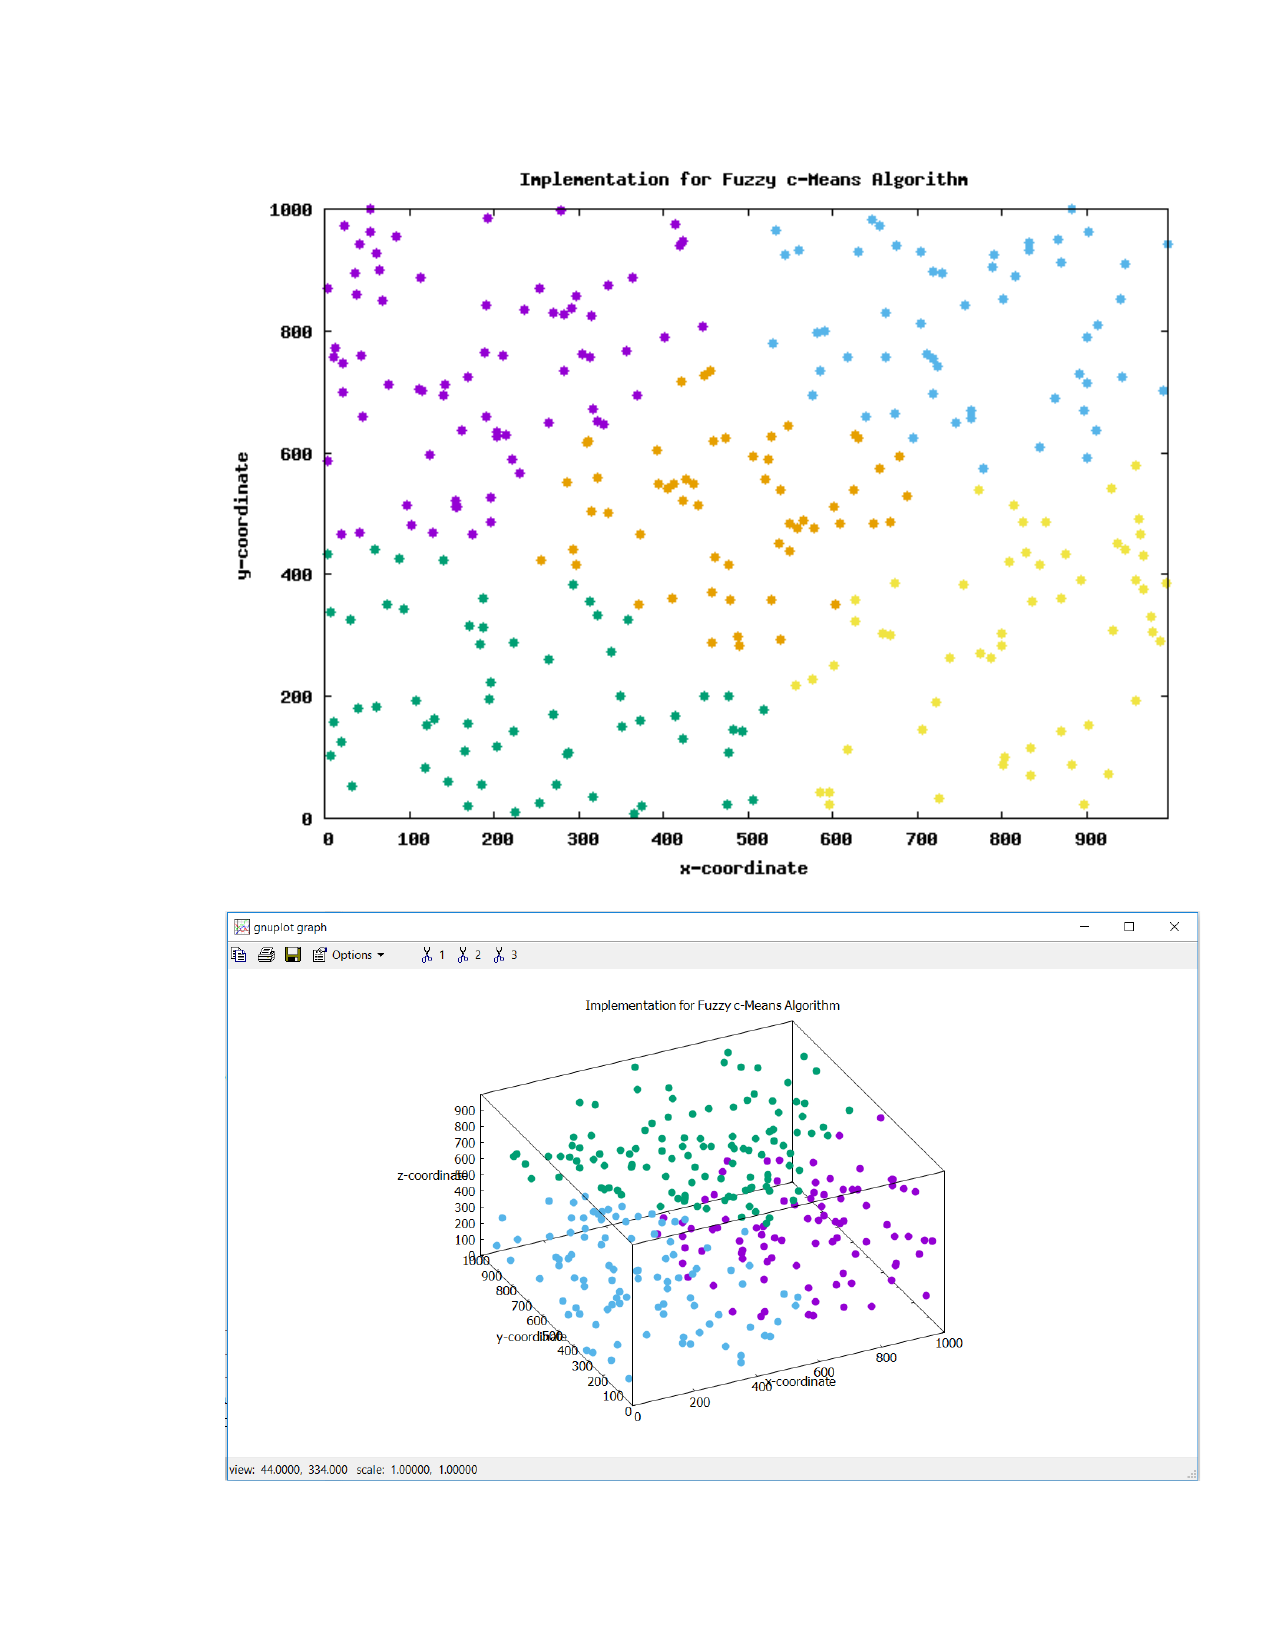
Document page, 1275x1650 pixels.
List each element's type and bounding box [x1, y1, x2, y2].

picture [225, 911, 1200, 1481]
picture [225, 150, 1200, 882]
